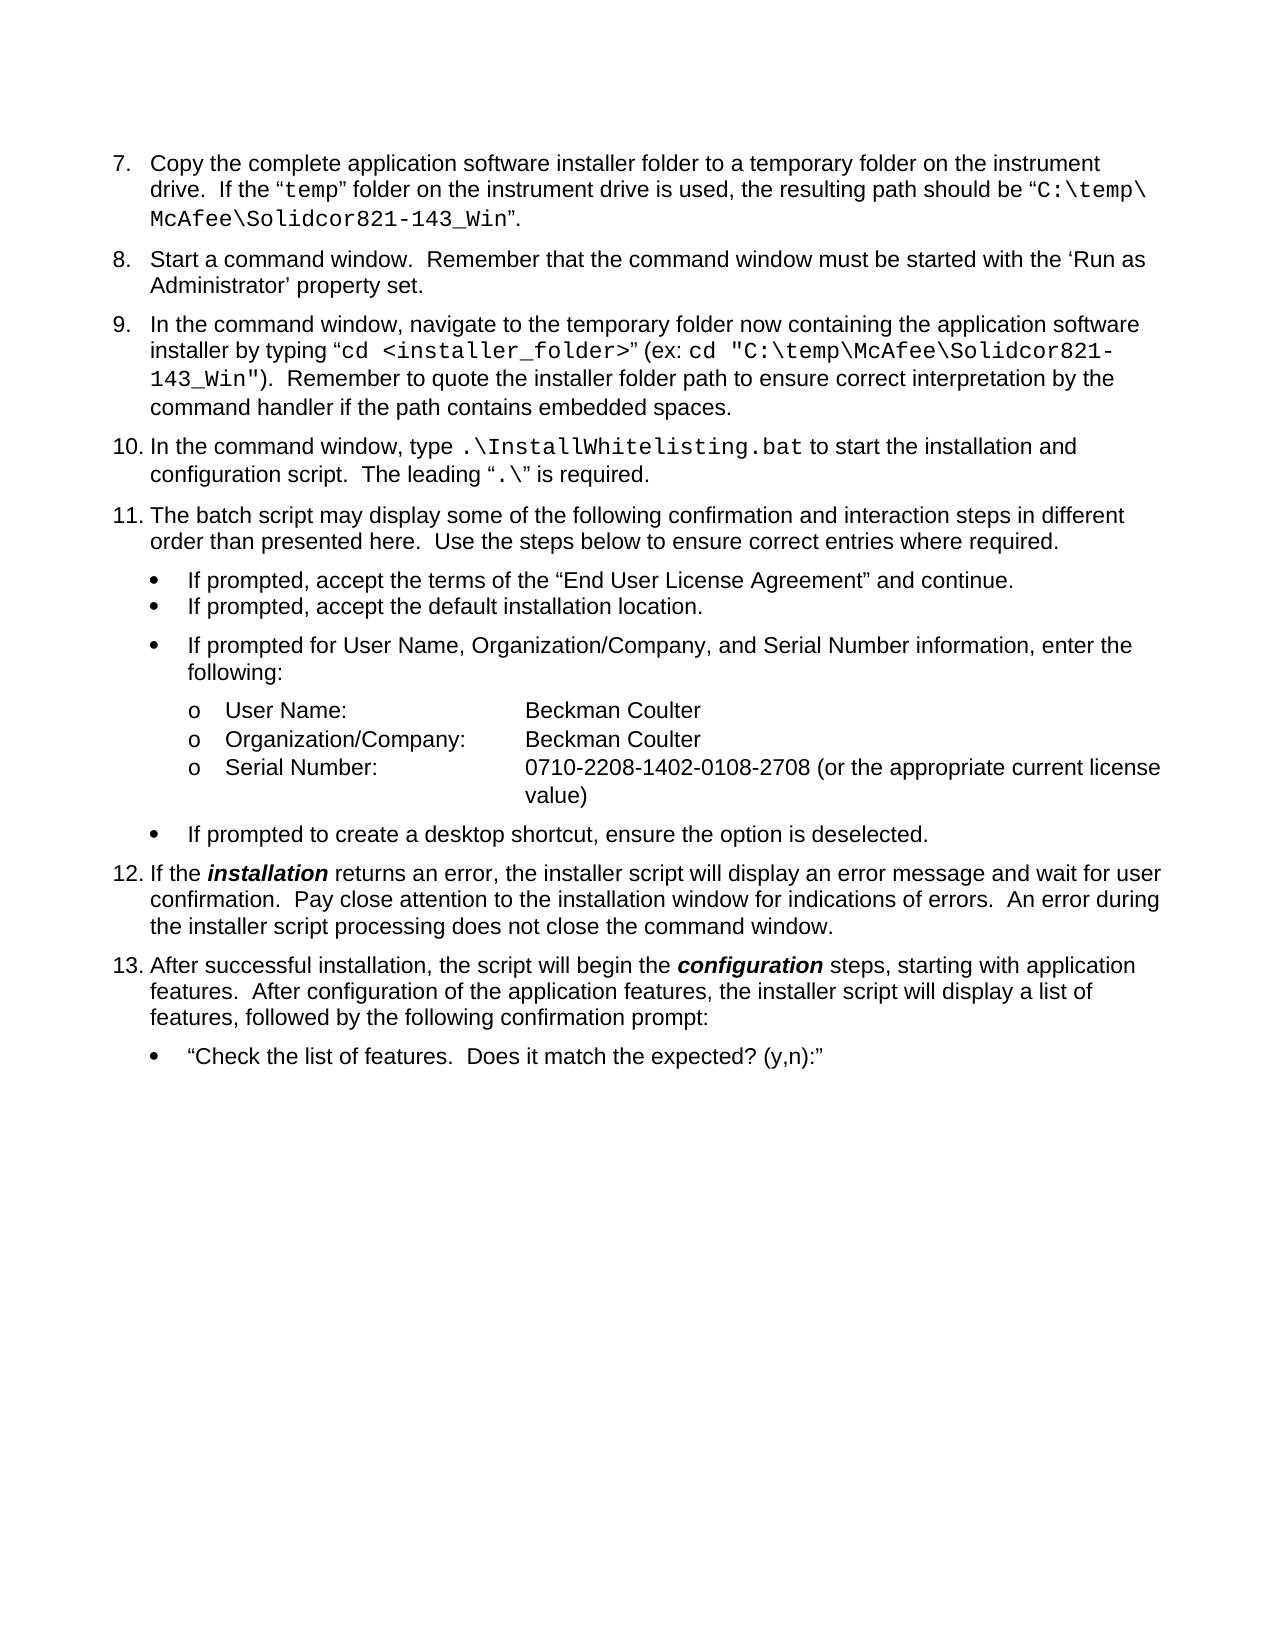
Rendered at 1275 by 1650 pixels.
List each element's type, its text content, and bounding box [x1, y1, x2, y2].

list After successful installation, the script will begin the configuration steps, starting with application features. After configuration of the application features, the installer script will display a list of features, followed by the following confirmation prompt: [112, 952, 1162, 1031]
list “Check the list of features. Does it match the expected? (y,n):” [150, 1043, 1162, 1069]
list Serial Number: 0710-2208-1402-0108-2708 (or the appropriate current license value) [187, 754, 1162, 809]
list If the installation returns an error, the installer script will display an error message and wait for user confirmation. Pay close attention to the installation window for indications of errors. An error during the installer script processing does not close the command window. [112, 860, 1162, 939]
list Start a command window. Remember that the command window must be started with the ‘Run as Administrator’ property set. [112, 246, 1162, 298]
list If prompted, accept the terms of the “End User License Agreement” and continue. [150, 567, 1162, 593]
list Copy the complete application software installer folder to a temporary folder on the instrument drive. If the “temp” folder on the instrument drive is used, the resulting path should be “C:\temp\McAfee\Solidcor821-143_Win”. [112, 150, 1162, 233]
list Organization/Company: Beckman Coulter [187, 726, 1162, 754]
list If prompted for User Name, Organization/Company, and Serial Number information, enter the following: [150, 632, 1162, 685]
list User Name: Beckman Coulter [187, 697, 1162, 726]
list The batch script may display some of the following confirmation and interaction steps in different order than presented here. Use the steps below to ensure correct entries where required. [112, 502, 1162, 554]
list In the command window, navigate to the temporary folder now containing the application software installer by typing “cd <installer_folder>” (ex: cd "C:\temp\McAfee\Solidcor821-143_Win"). Remember to quote the installer folder path to ensure correct interpretation by the command handler if the path contains embedded spaces. [112, 311, 1162, 420]
list If prompted, accept the default installation location. [150, 593, 1162, 620]
list In the command window, type .\InstallWhitelisting.bat to start the installation and configuration script. The leading “.\” is required. [112, 433, 1162, 489]
list If prompted to create a desktop shortcut, ensure the option is deselected. [150, 821, 1162, 848]
